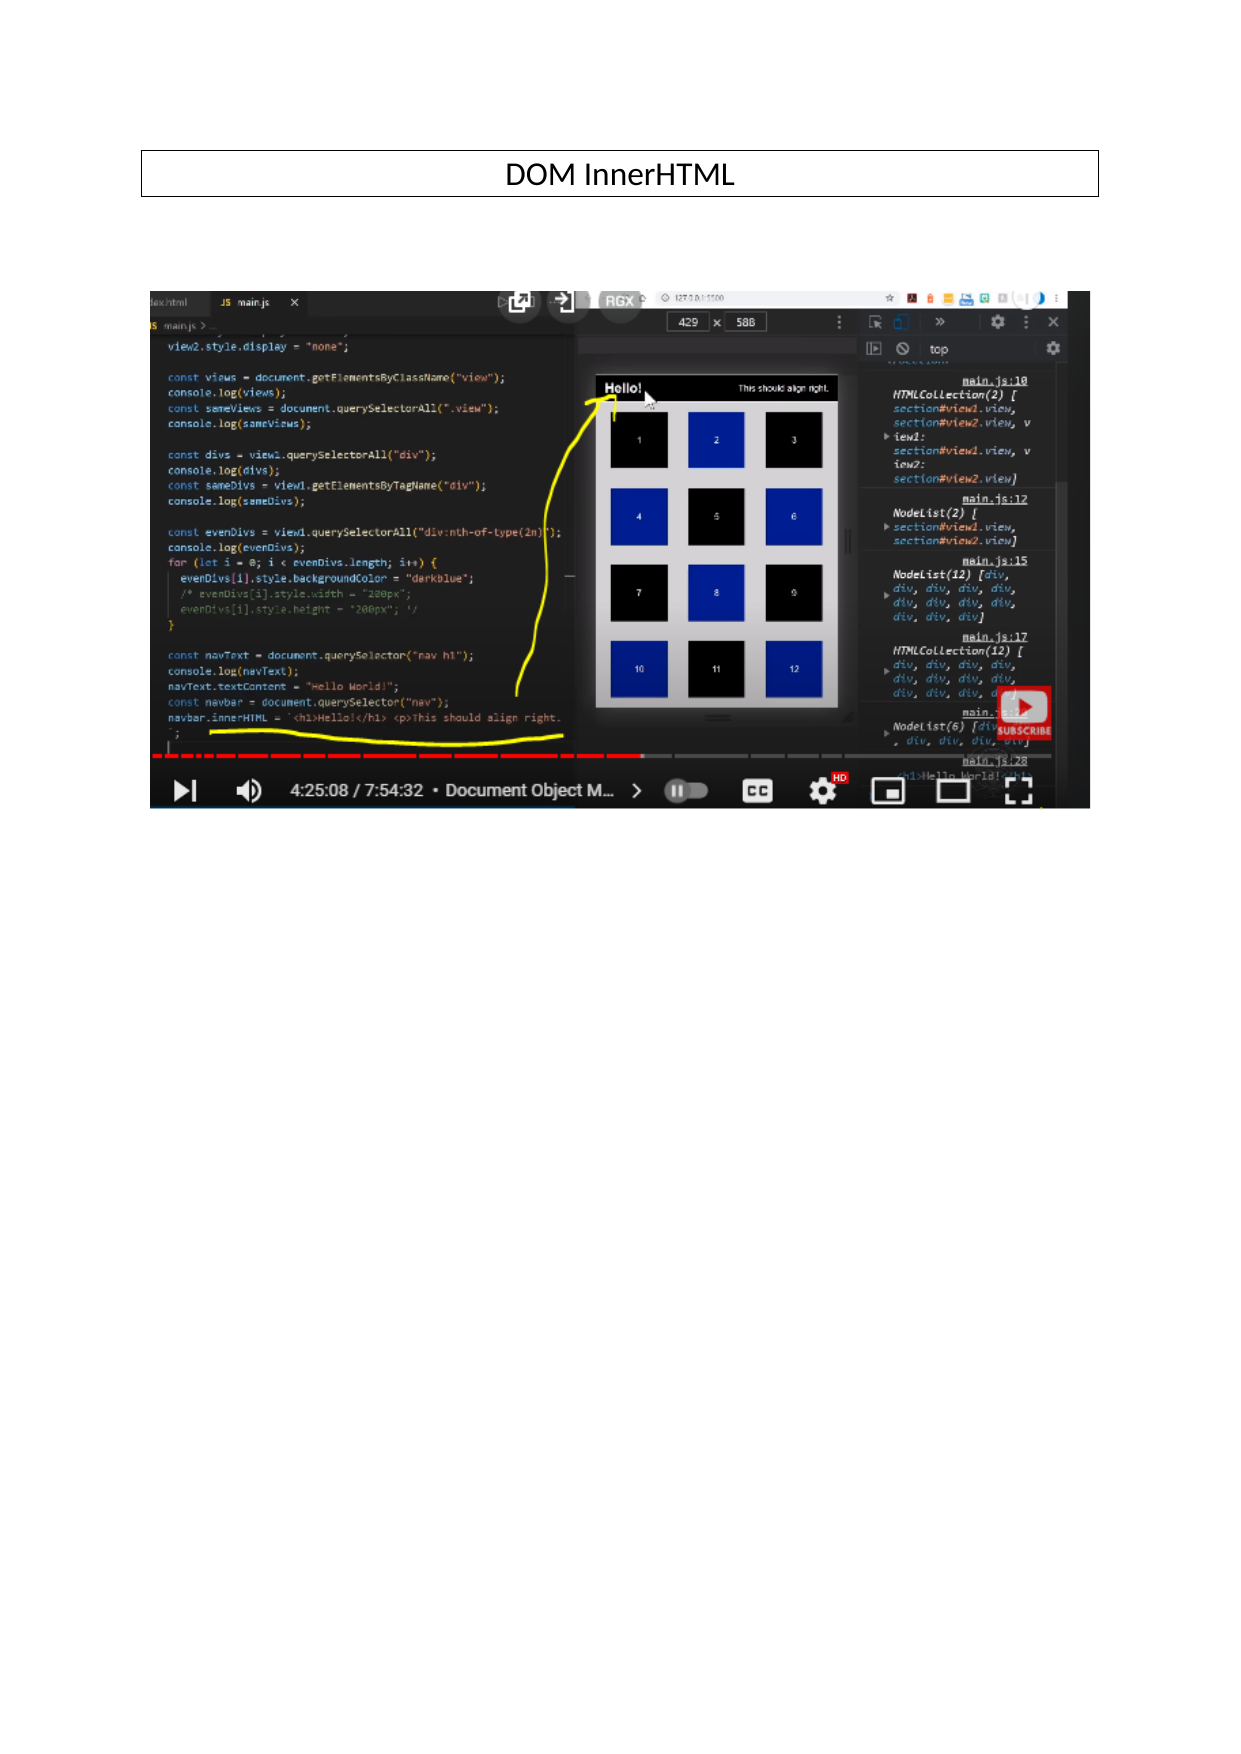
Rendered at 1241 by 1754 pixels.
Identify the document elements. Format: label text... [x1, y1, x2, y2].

text DOM InnerHTML [142, 151, 1098, 196]
picture [150, 291, 1091, 810]
